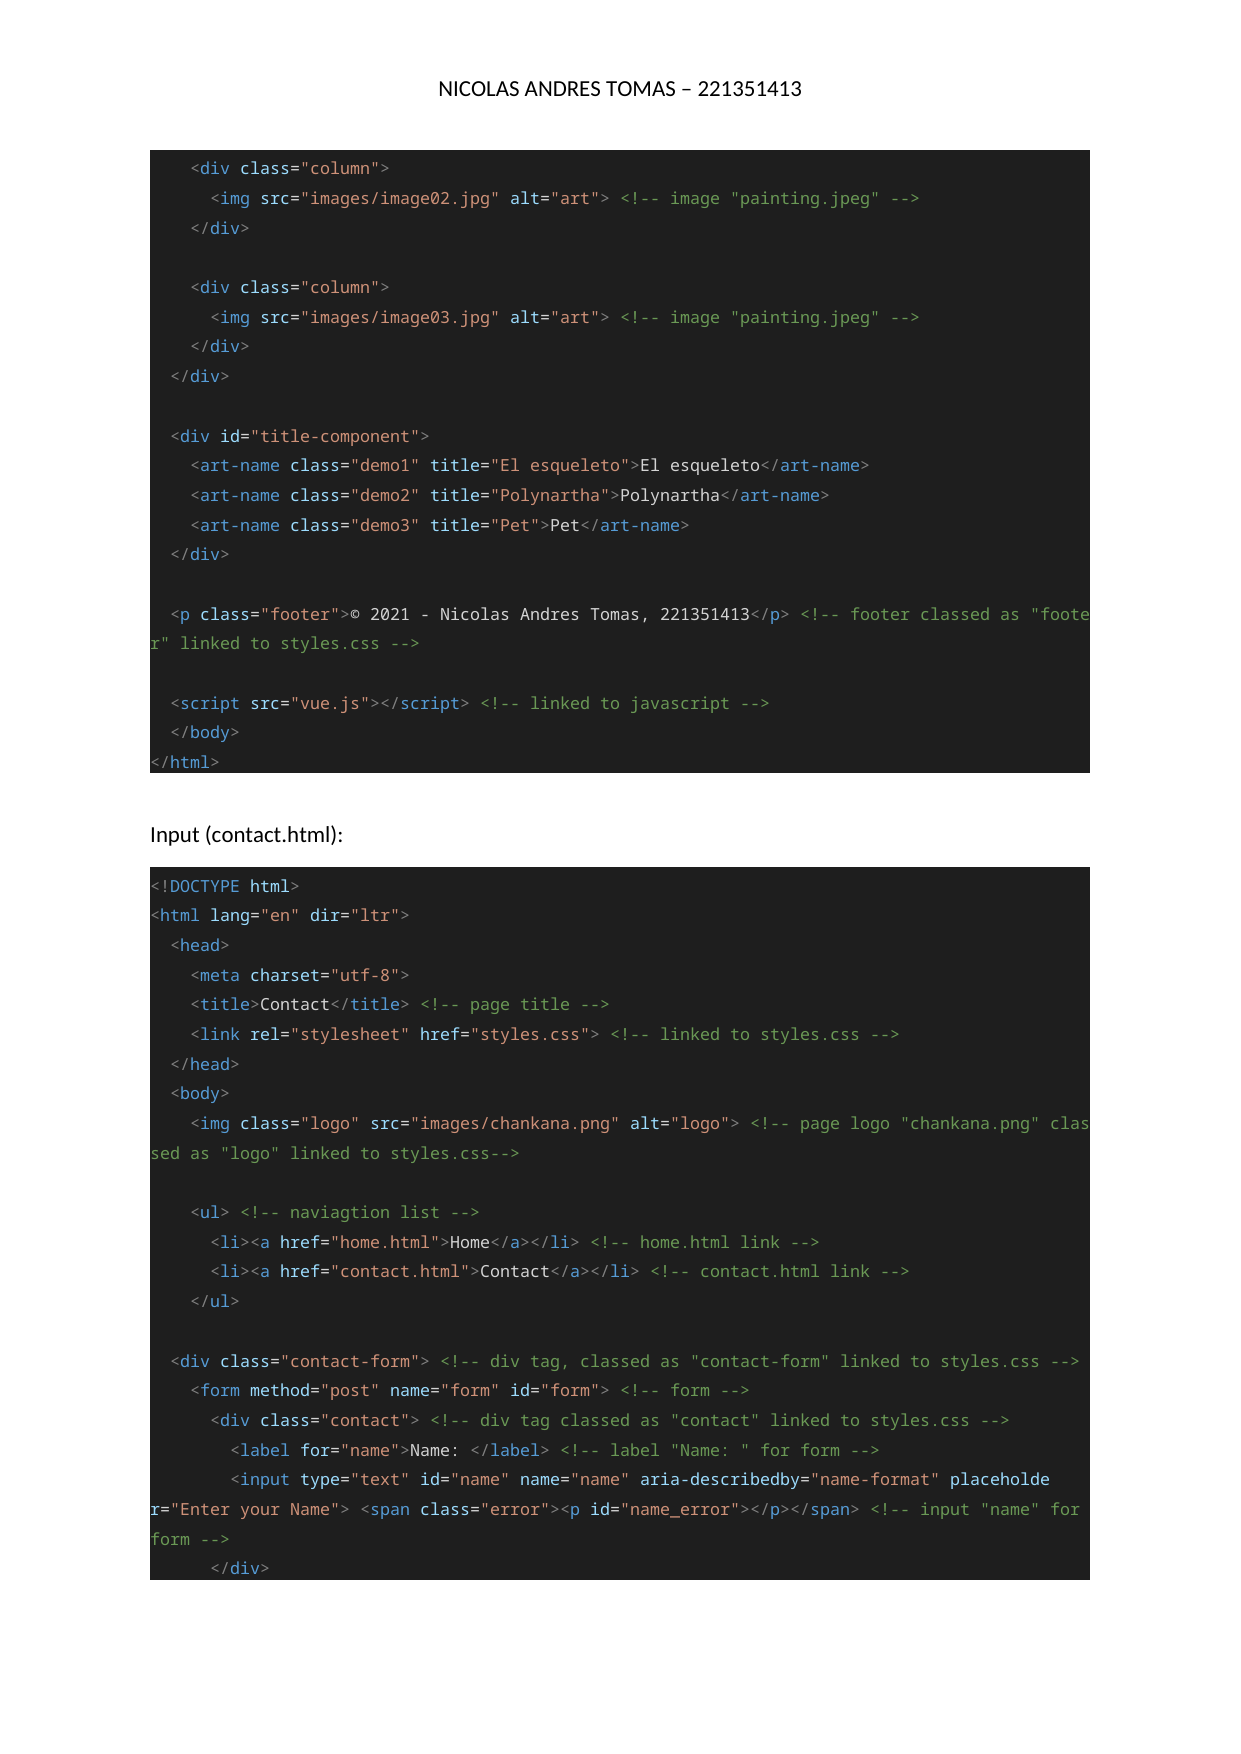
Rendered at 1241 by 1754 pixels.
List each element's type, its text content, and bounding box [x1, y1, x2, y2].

text </html> [150, 744, 1090, 773]
text <title>Contact</title> <!-- page title --> [150, 986, 1090, 1016]
text </div> [150, 358, 1090, 387]
text <div id="title-component"> [150, 417, 1090, 447]
text <input type="text" id="name" name="name" aria-describedby="name-format" placeholder="Enter your Name"> <span class="error"><p id="name_error"></p></span> <!-- input "name" for form --> [150, 1461, 1090, 1550]
text <body> [150, 1075, 1090, 1105]
text </div> [150, 1550, 1090, 1580]
text <meta charset="utf-8"> [150, 956, 1090, 986]
text <link rel="stylesheet" href="styles.css"> <!-- linked to styles.css --> [150, 1016, 1090, 1045]
text <head> [150, 927, 1090, 956]
text <art-name class="demo2" title="Polynartha">Polynartha</art-name> [150, 477, 1090, 506]
text </div> [150, 536, 1090, 566]
text <script src="vue.js"></script> <!-- linked to javascript --> [150, 684, 1090, 714]
text <img class="logo" src="images/chankana.png" alt="logo"> <!-- page logo "chankana.png" classed as "logo" linked to styles.css--> [150, 1105, 1090, 1164]
text <img src="images/image03.jpg" alt="art"> <!-- image "painting.jpeg" --> [150, 298, 1090, 328]
text </head> [150, 1045, 1090, 1075]
text <ul> <!-- naviagtion list --> [150, 1194, 1090, 1223]
text <li><a href="home.html">Home</a></li> <!-- home.html link --> [150, 1223, 1090, 1253]
text <html lang="en" dir="ltr"> [150, 897, 1090, 927]
text </ul> [150, 1283, 1090, 1312]
text </div> [150, 328, 1090, 358]
text <p class="footer">© 2021 - Nicolas Andres Tomas, 221351413</p> <!-- footer classed as "footer" linked to styles.css --> [150, 595, 1090, 655]
text <li><a href="contact.html">Contact</a></li> <!-- contact.html link --> [150, 1253, 1090, 1283]
text <art-name class="demo3" title="Pet">Pet</art-name> [150, 506, 1090, 536]
text <!DOCTYPE html> [150, 867, 1090, 897]
text </div> [150, 209, 1090, 239]
text <div class="column"> [150, 269, 1090, 298]
text <div class="contact"> <!-- div tag classed as "contact" linked to styles.css --> [150, 1402, 1090, 1431]
text <img src="images/image02.jpg" alt="art"> <!-- image "painting.jpeg" --> [150, 180, 1090, 209]
text </body> [150, 714, 1090, 744]
text <form method="post" name="form" id="form"> <!-- form --> [150, 1372, 1090, 1402]
text <label for="name">Name: </label> <!-- label "Name: " for form --> [150, 1431, 1090, 1461]
text <div class="column"> [150, 150, 1090, 180]
text <div class="contact-form"> <!-- div tag, classed as "contact-form" linked to styles.css --> [150, 1342, 1090, 1372]
text <art-name class="demo1" title="El esqueleto">El esqueleto</art-name> [150, 447, 1090, 477]
text Input (contact.html): [150, 820, 1090, 848]
